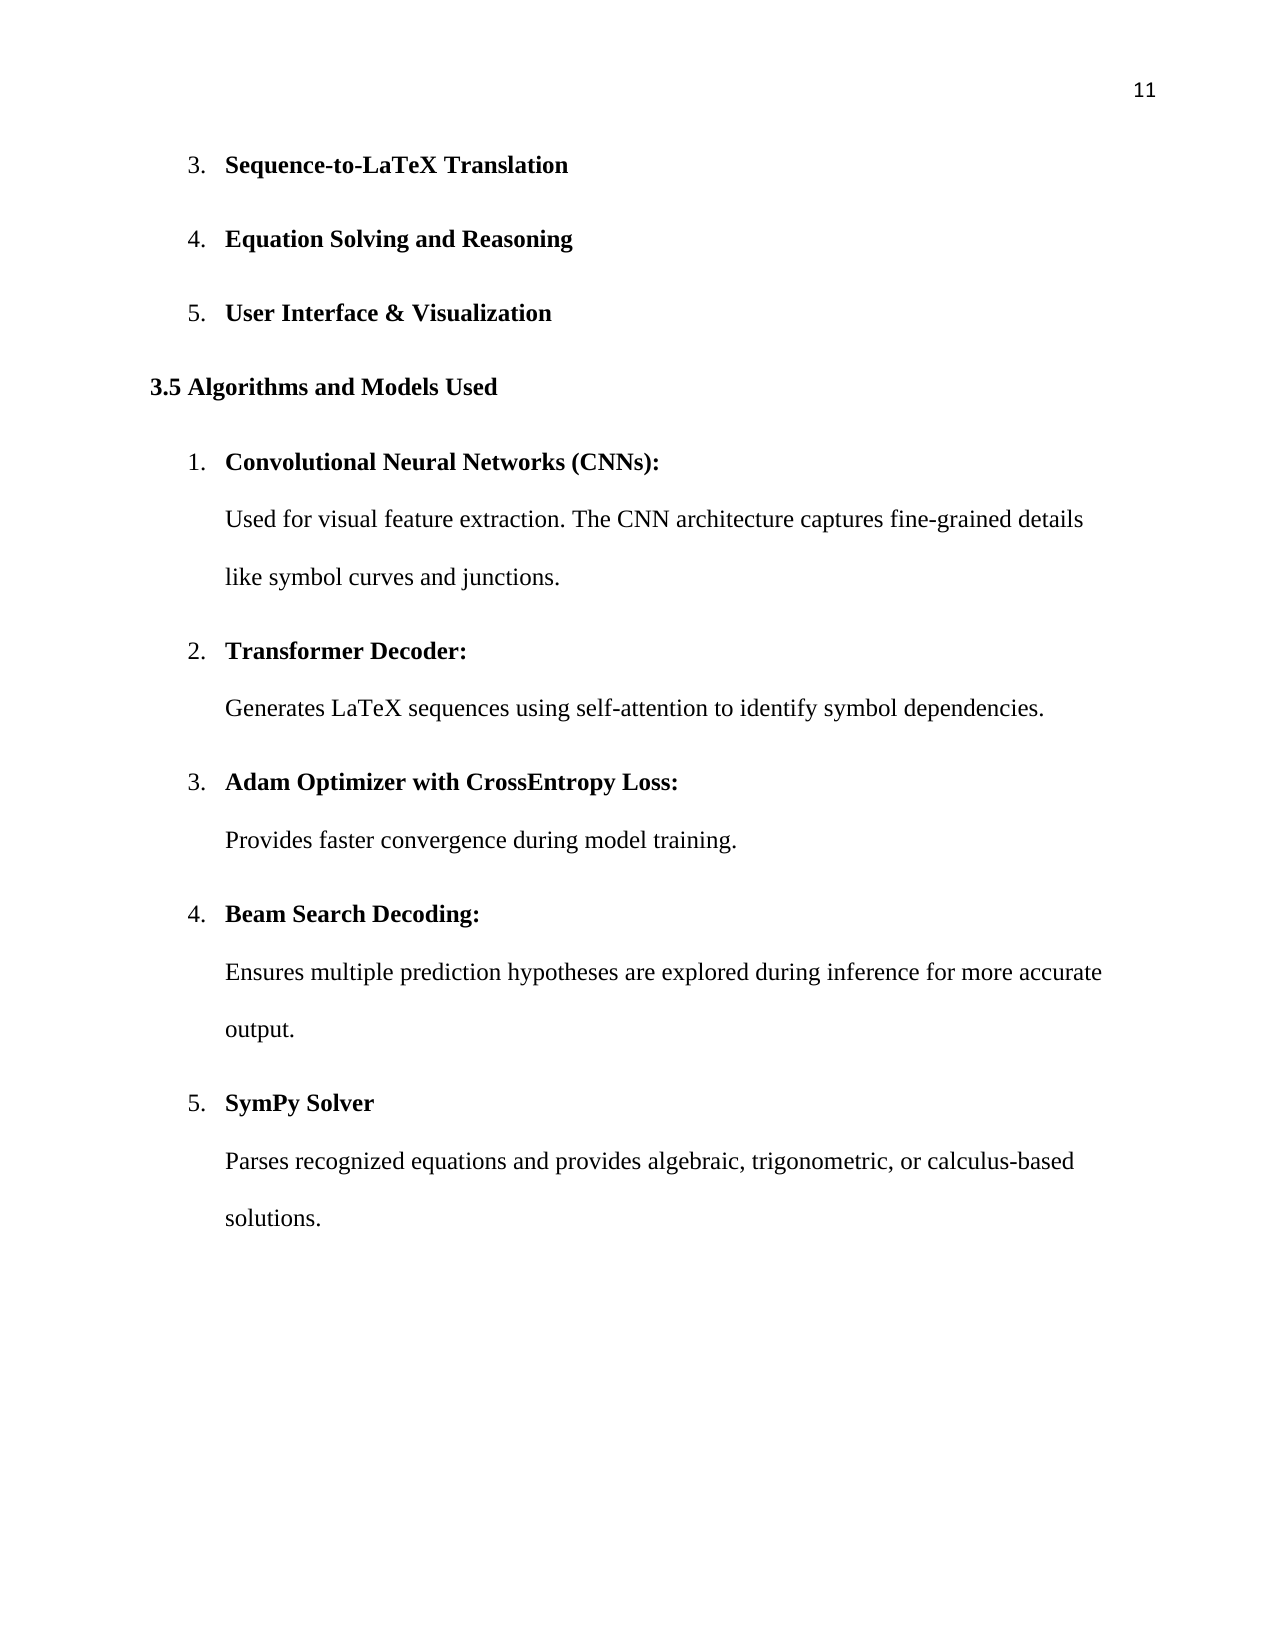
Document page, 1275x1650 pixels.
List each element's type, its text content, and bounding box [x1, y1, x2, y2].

list Sequence-to-LaTeX Translation [187, 150, 1125, 179]
list Equation Solving and Reasoning [187, 224, 1125, 253]
list Transformer Decoder: Generates LaTeX sequences using self-attention to identify symbol dependencies. [187, 636, 1125, 722]
list Beam Search Decoding: Ensures multiple prediction hypotheses are explored during inference for more accurate output. [187, 899, 1125, 1043]
list SymPy Solver Parses recognized equations and provides algebraic, trigonometric, or calculus-based solutions. [187, 1088, 1125, 1232]
list Adam Optimizer with CrossEntropy Loss: Provides faster convergence during model training. [187, 767, 1125, 854]
list User Interface & Visualization [187, 298, 1125, 327]
text 3.5 Algorithms and Models Used [150, 372, 1125, 401]
list Convolutional Neural Networks (CNNs): Used for visual feature extraction. The CNN architecture captures fine-grained details like symbol curves and junctions. [187, 447, 1125, 590]
